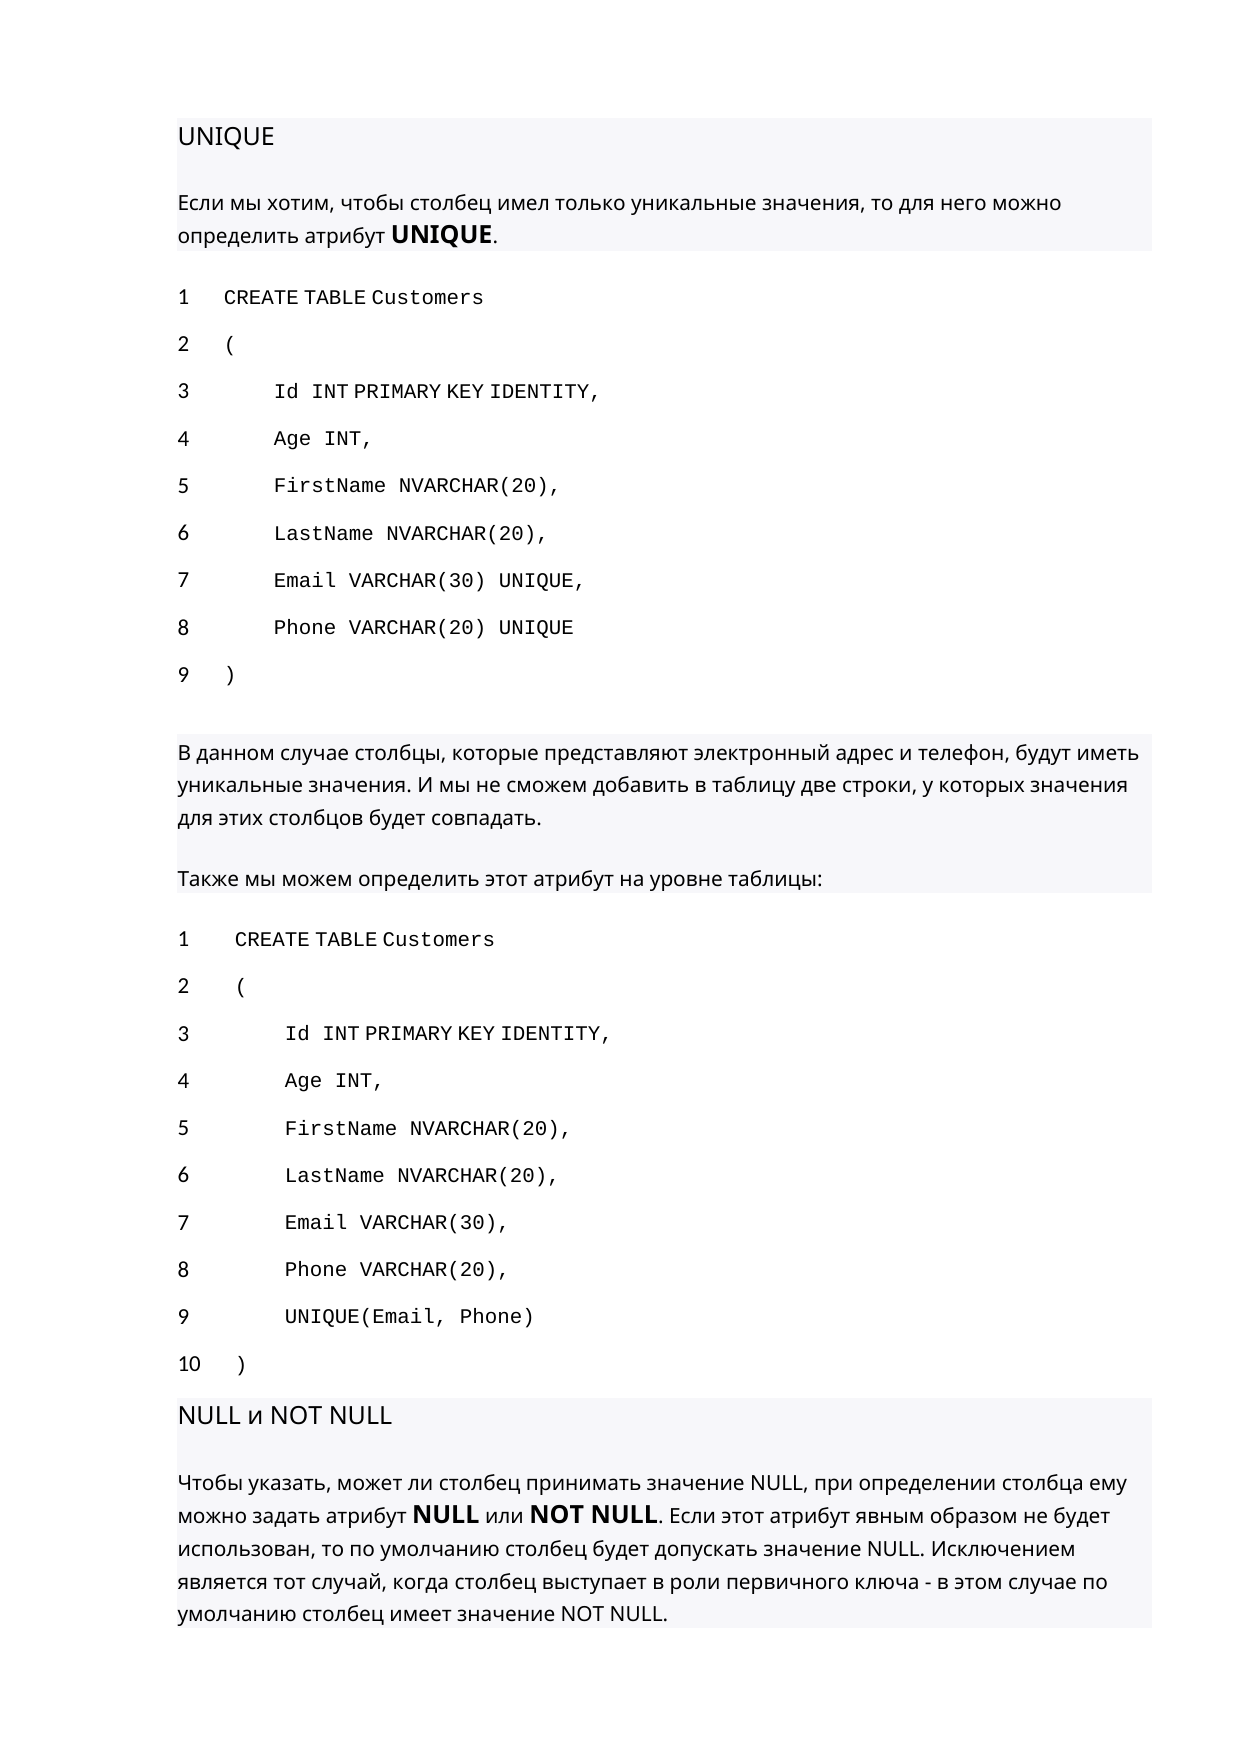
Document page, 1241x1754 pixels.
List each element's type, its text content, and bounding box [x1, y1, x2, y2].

text В данном случае столбцы, которые представляют электронный адрес и телефон, будут иметь уникальные значения. И мы не сможем добавить в таблицу две строки, у которых значения для этих столбцов будет совпадать. [177, 734, 1152, 831]
table_header CREATE TABLE Customers ( Id INT PRIMARY KEY IDENTITY, Age INT, FirstName NVARCHAR(20), LastName NVARCHAR(20), Email VARCHAR(30) UNIQUE, Phone VARCHAR(20) UNIQUE ) [224, 280, 1240, 704]
text Если мы хотим, чтобы столбец имел только уникальные значения, то для него можно определить атрибут UNIQUE. [177, 184, 1152, 251]
text Также мы можем определить этот атрибут на уровне таблицы: [177, 860, 1152, 893]
text Чтобы указать, может ли столбец принимать значение NULL, при определении столбца ему можно задать атрибут NULL или NOT NULL. Если этот атрибут явным образом не будет использован, то по умолчанию столбец будет допускать значение NULL. Исключением является тот случай, когда столбец выступает в роли первичного ключа - в этом случае по умолчанию столбец имеет значение NOT NULL. [177, 1464, 1152, 1628]
table_header 1 2 3 4 5 6 7 8 9 10 [177, 922, 234, 1394]
subtitle NULL и NOT NULL [177, 1398, 1152, 1432]
table_header CREATE TABLE Customers ( Id INT PRIMARY KEY IDENTITY, Age INT, FirstName NVARCHAR(20), LastName NVARCHAR(20), Email VARCHAR(30), Phone VARCHAR(20), UNIQUE(Email, Phone) ) [235, 922, 1240, 1394]
subtitle UNIQUE [177, 118, 1152, 152]
table_header 1 2 3 4 5 6 7 8 9 [177, 280, 223, 704]
